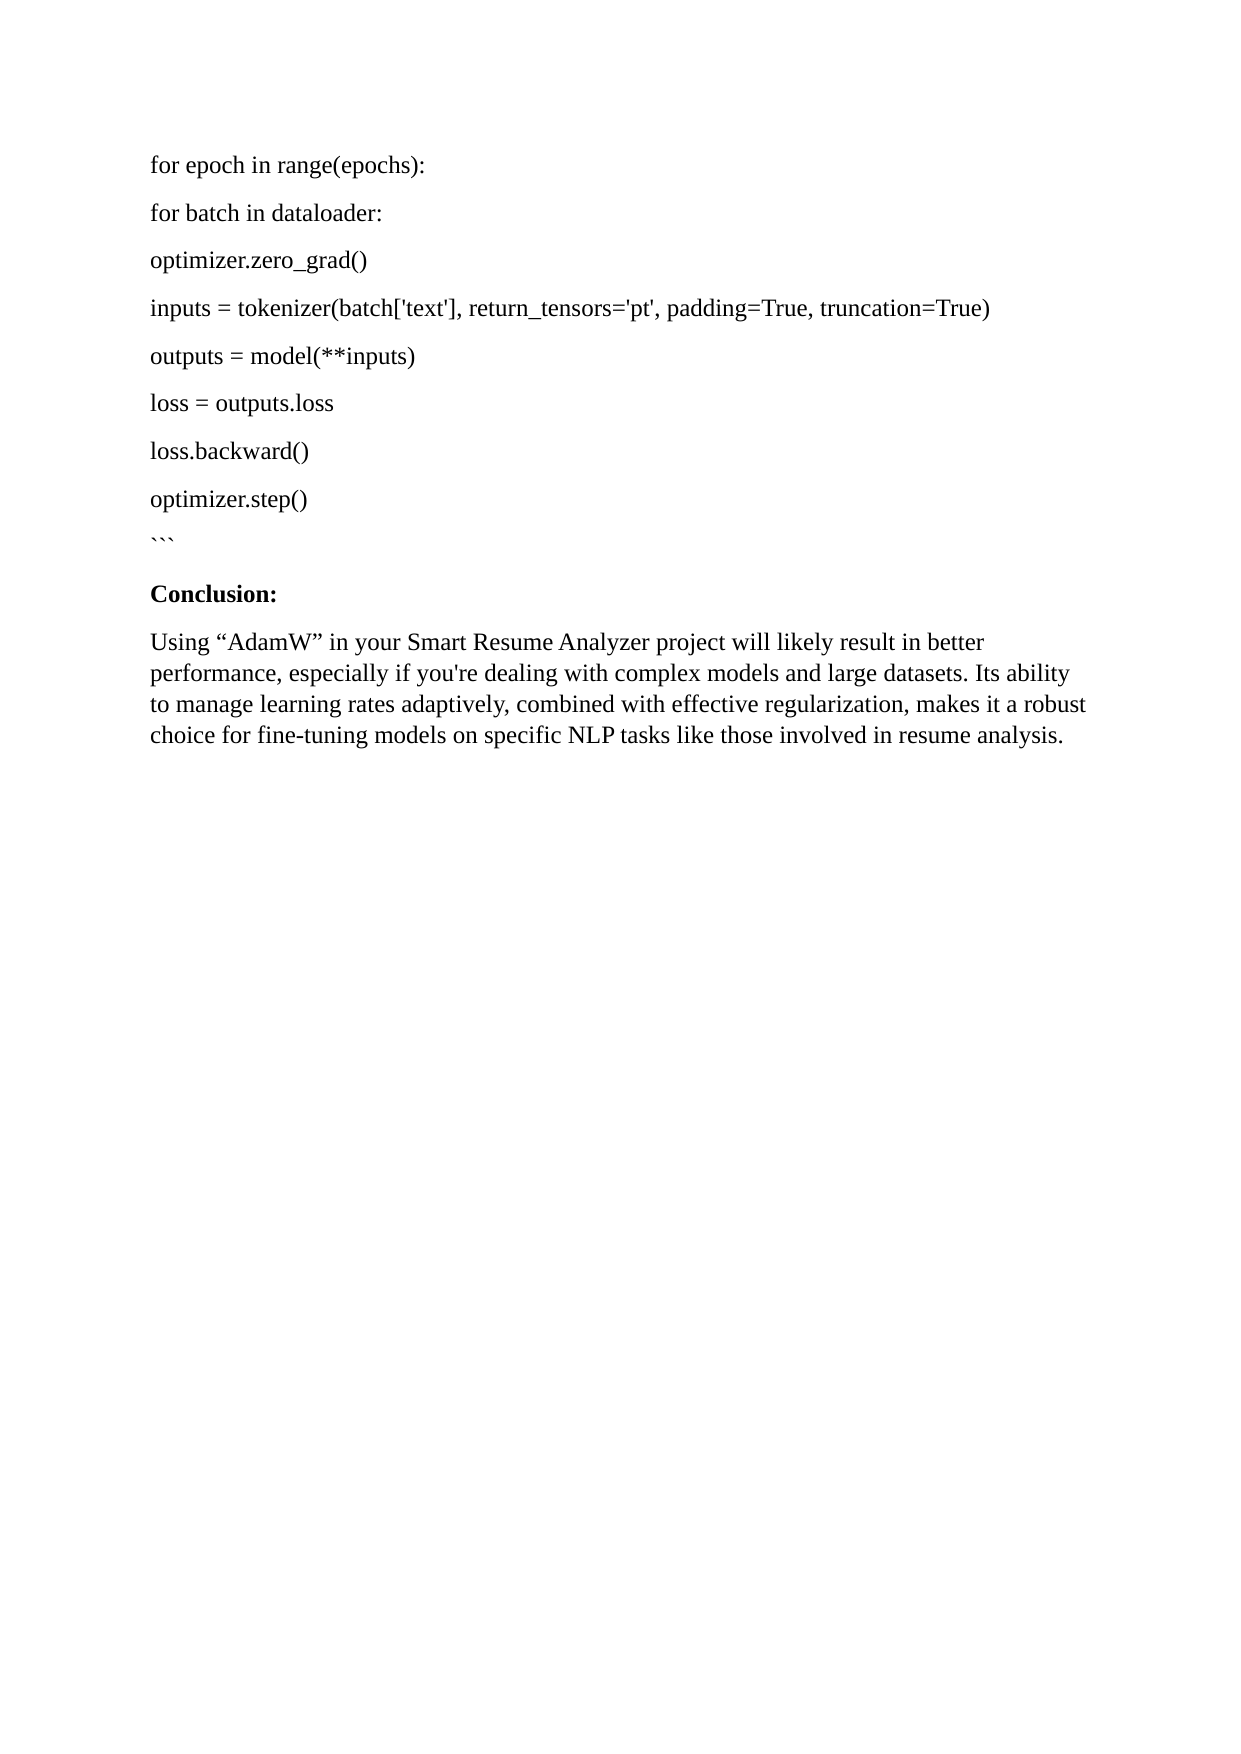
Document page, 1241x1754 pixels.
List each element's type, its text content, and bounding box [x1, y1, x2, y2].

text loss.backward() [150, 436, 1090, 465]
text for epoch in range(epochs): [150, 150, 1090, 179]
text optimizer.zero_grad() [150, 245, 1090, 274]
text outputs = model(**inputs) [150, 341, 1090, 369]
text Using “AdamW” in your Smart Resume Analyzer project will likely result in better performance, especially if you're dealing with complex models and large datasets. Its ability to manage learning rates adaptively, combined with effective regularization, makes it a robust choice for fine-tuning models on specific NLP tasks like those involved in resume analysis. [150, 627, 1090, 749]
text for batch in dataloader: [150, 198, 1090, 226]
text loss = outputs.loss [150, 388, 1090, 417]
text inputs = tokenizer(batch['text'], return_tensors='pt', padding=True, truncation=True) [150, 293, 1090, 322]
text ``` [150, 532, 1090, 560]
text Conclusion: [150, 579, 1090, 608]
text optimizer.step() [150, 484, 1090, 513]
